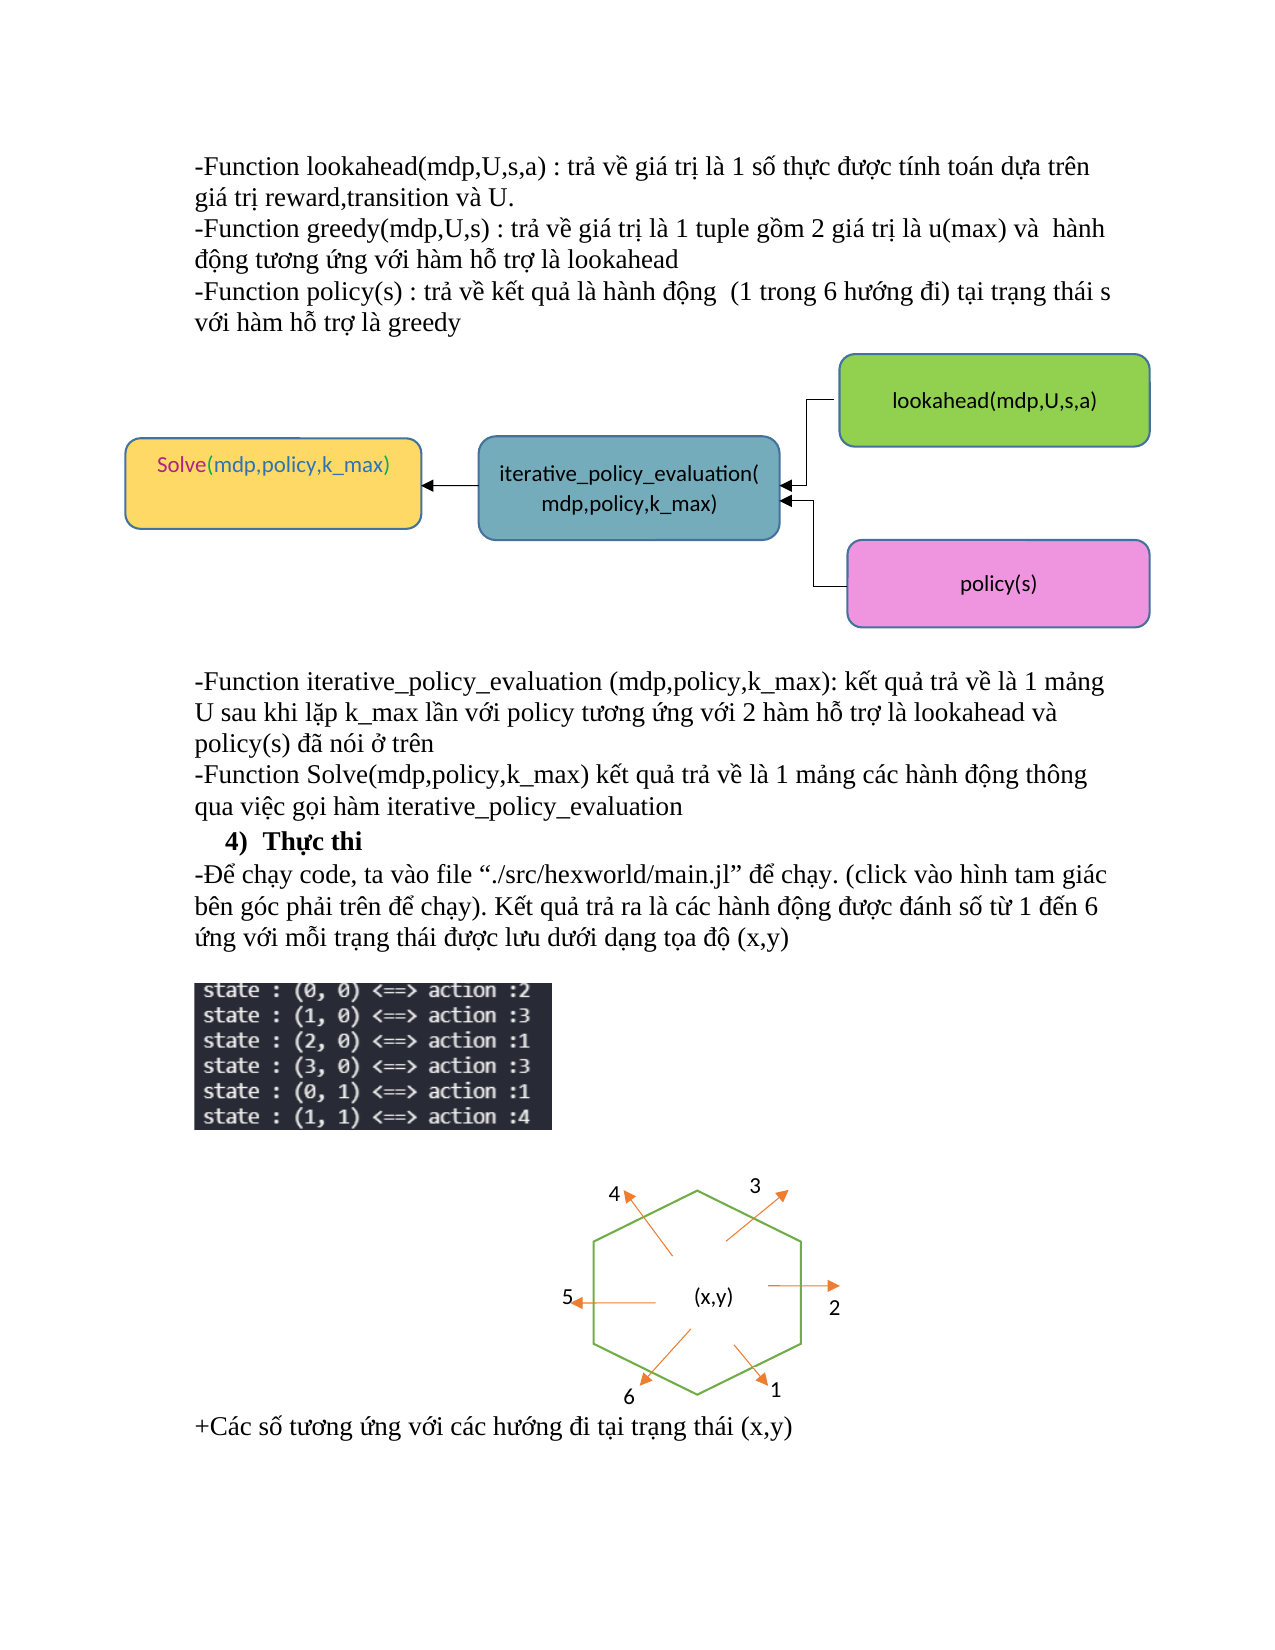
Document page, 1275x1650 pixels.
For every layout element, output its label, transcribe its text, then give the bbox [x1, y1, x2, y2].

subtitle Thực thi [225, 825, 1125, 856]
text -Để chạy code, ta vào file “./src/hexworld/main.jl” để chạy. (click vào hình tam giác bên góc phải trên để chạy). Kết quả trả ra là các hành động được đánh số từ 1 đến 6 ứng với mỗi trạng thái được lưu dưới dạng tọa độ (x,y) [194, 858, 1125, 952]
text +Các số tương ứng với các hướng đi tại trạng thái (x,y) [194, 1409, 1125, 1441]
text -Function Solve(mdp,policy,k_max) kết quả trả về là 1 mảng các hành động thông qua việc gọi hàm iterative_policy_evaluation [194, 758, 1125, 821]
text -Function greedy(mdp,U,s) : trả về giá trị là 1 tuple gồm 2 giá trị là u(max) và hành động tương ứng với hàm hỗ trợ là lookahead [194, 212, 1125, 274]
text -Function lookahead(mdp,U,s,a) : trả về giá trị là 1 số thực được tính toán dựa trên giá trị reward,transition và U. [194, 150, 1125, 212]
picture [194, 983, 552, 1130]
text -Function policy(s) : trả về kết quả là hành động (1 trong 6 hướng đi) tại trạng thái s với hàm hỗ trợ là greedy [194, 274, 1125, 337]
text -Function iterative_policy_evaluation (mdp,policy,k_max): kết quả trả về là 1 mảng U sau khi lặp k_max lần với policy tương ứng với 2 hàm hỗ trợ là lookahead và policy(s) đã nói ở trên [194, 665, 1125, 758]
